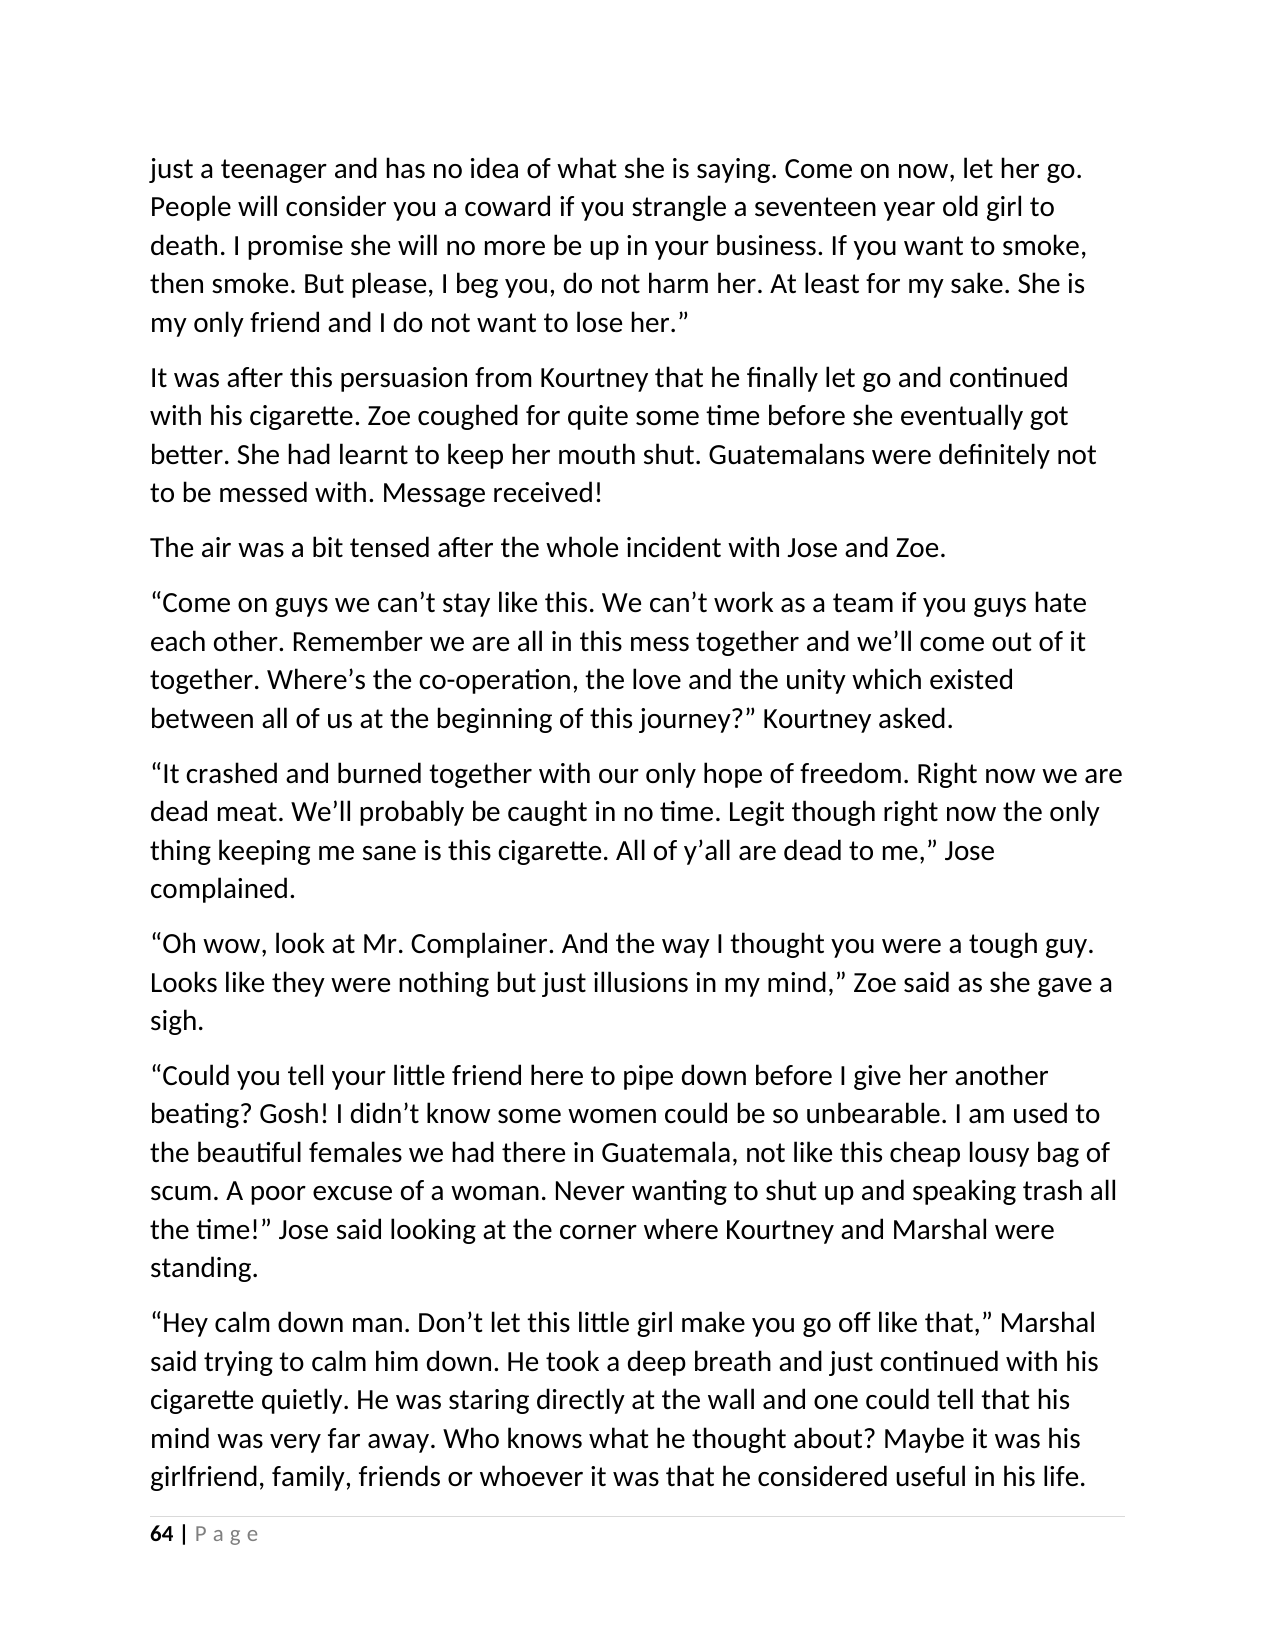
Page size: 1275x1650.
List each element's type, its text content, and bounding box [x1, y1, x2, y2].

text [150, 150, 1125, 339]
text The air was a bit tensed after the whole incident with Jose and Zoe. [150, 529, 1125, 565]
text “Oh wow, look at Mr. Complainer. And the way I thought you were a tough guy. Looks like they were nothing but just illusions in my mind,” Zoe said as she gave a sigh. [150, 925, 1125, 1038]
text “It crashed and burned together with our only hope of freedom. Right now we are dead meat. We’ll probably be caught in no time. Legit though right now the only thing keeping me sane is this cigarette. All of y’all are dead to me,” Jose complained. [150, 755, 1125, 906]
text “Come on guys we can’t stay like this. We can’t work as a team if you guys hate each other. Remember we are all in this mess together and we’ll come out of it together. Where’s the co-operation, the love and the unity which existed between all of us at the beginning of this journey?” Kourtney asked. [150, 584, 1125, 735]
text “Could you tell your little friend here to pipe down before I give her another beating? Gosh! I didn’t know some women could be so unbearable. I am used to the beautiful females we had there in Guatemala, not like this cheap lousy bag of scum. A poor excuse of a woman. Never wanting to shut up and speaking trash all the time!” Jose said looking at the corner where Kourtney and Marshal were standing. [150, 1057, 1125, 1285]
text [150, 1304, 1125, 1494]
text It was after this persuasion from Kourtney that he finally let go and continued with his cigarette. Zoe coughed for quite some time before she eventually got better. She had learnt to keep her mouth shut. Guatemalans were definitely not to be messed with. Message received! [150, 359, 1125, 510]
